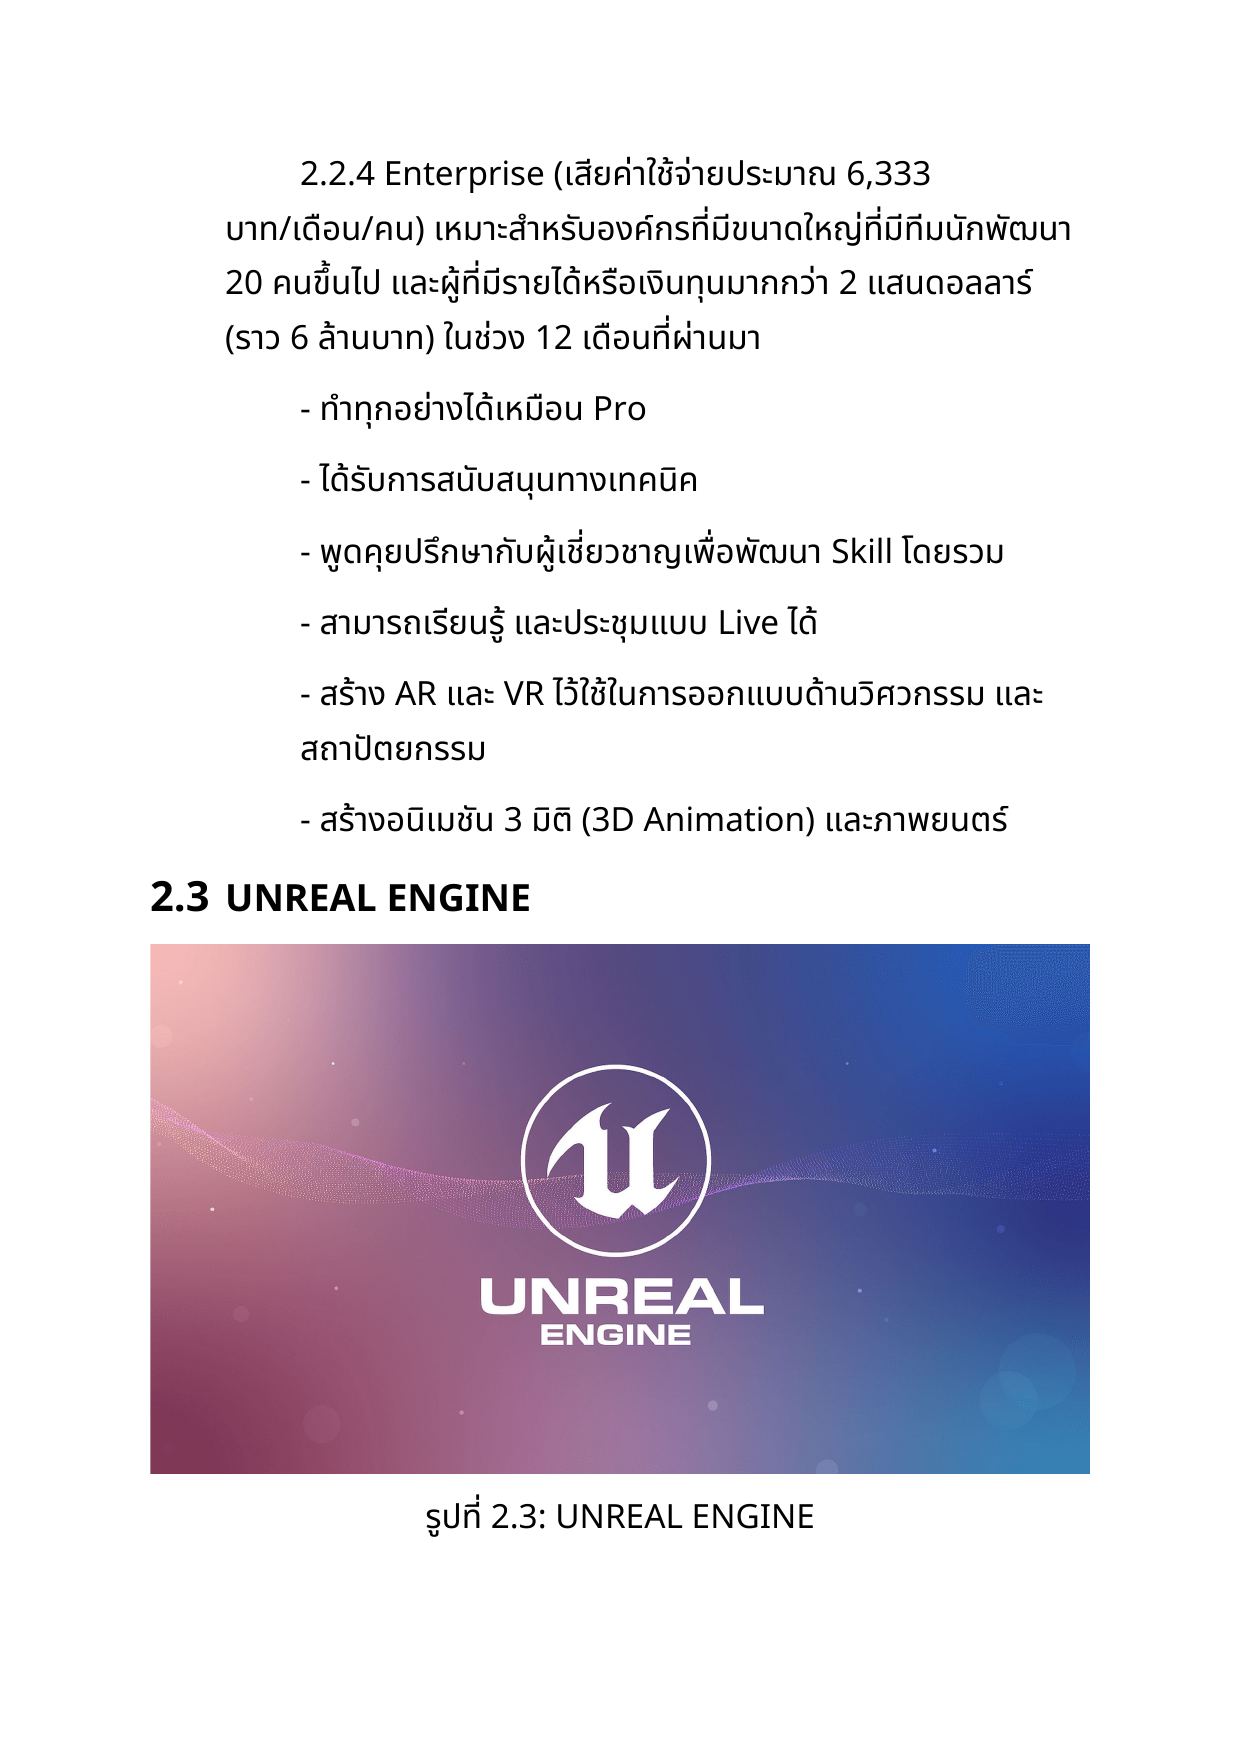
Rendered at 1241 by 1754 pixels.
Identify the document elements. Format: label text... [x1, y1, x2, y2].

text 2.2.4 Enterprise (เสียค่าใช้จ่ายประมาณ 6,333 บาท/เดือน/คน) เหมาะสำหรับองค์กรที่มีขนาดใหญ่ที่มีทีมนักพัฒนา 20 คนขึ้นไป และผู้ที่มีรายได้หรือเงินทุนมากกว่า 2 แสนดอลลาร์ (ราว 6 ล้านบาท) ในช่วง 12 เดือนที่ผ่านมา [225, 150, 1090, 364]
text - ได้รับการสนับสนุนทางเทคนิค [300, 456, 1090, 507]
text - ทำทุกอย่างได้เหมือน Pro [300, 385, 1090, 436]
text - สามารถเรียนรู้ และประชุมแบบ Live ได้ [300, 599, 1090, 649]
text - พูดคุยปรึกษากับผู้เชี่ยวชาญเพื่อพัฒนา Skill โดยรวม [300, 527, 1090, 578]
picture [150, 944, 1090, 1474]
text 2.3 UNREAL ENGINE [150, 867, 1090, 924]
text - สร้าง AR และ VR ไว้ใช้ในการออกแบบด้านวิศวกรรม และสถาปัตยกรรม [300, 670, 1090, 775]
text - สร้างอนิเมชัน 3 มิติ (3D Animation) และภาพยนตร์ [300, 796, 1090, 846]
text รูปที่ 2.3: UNREAL ENGINE [150, 1493, 1090, 1543]
